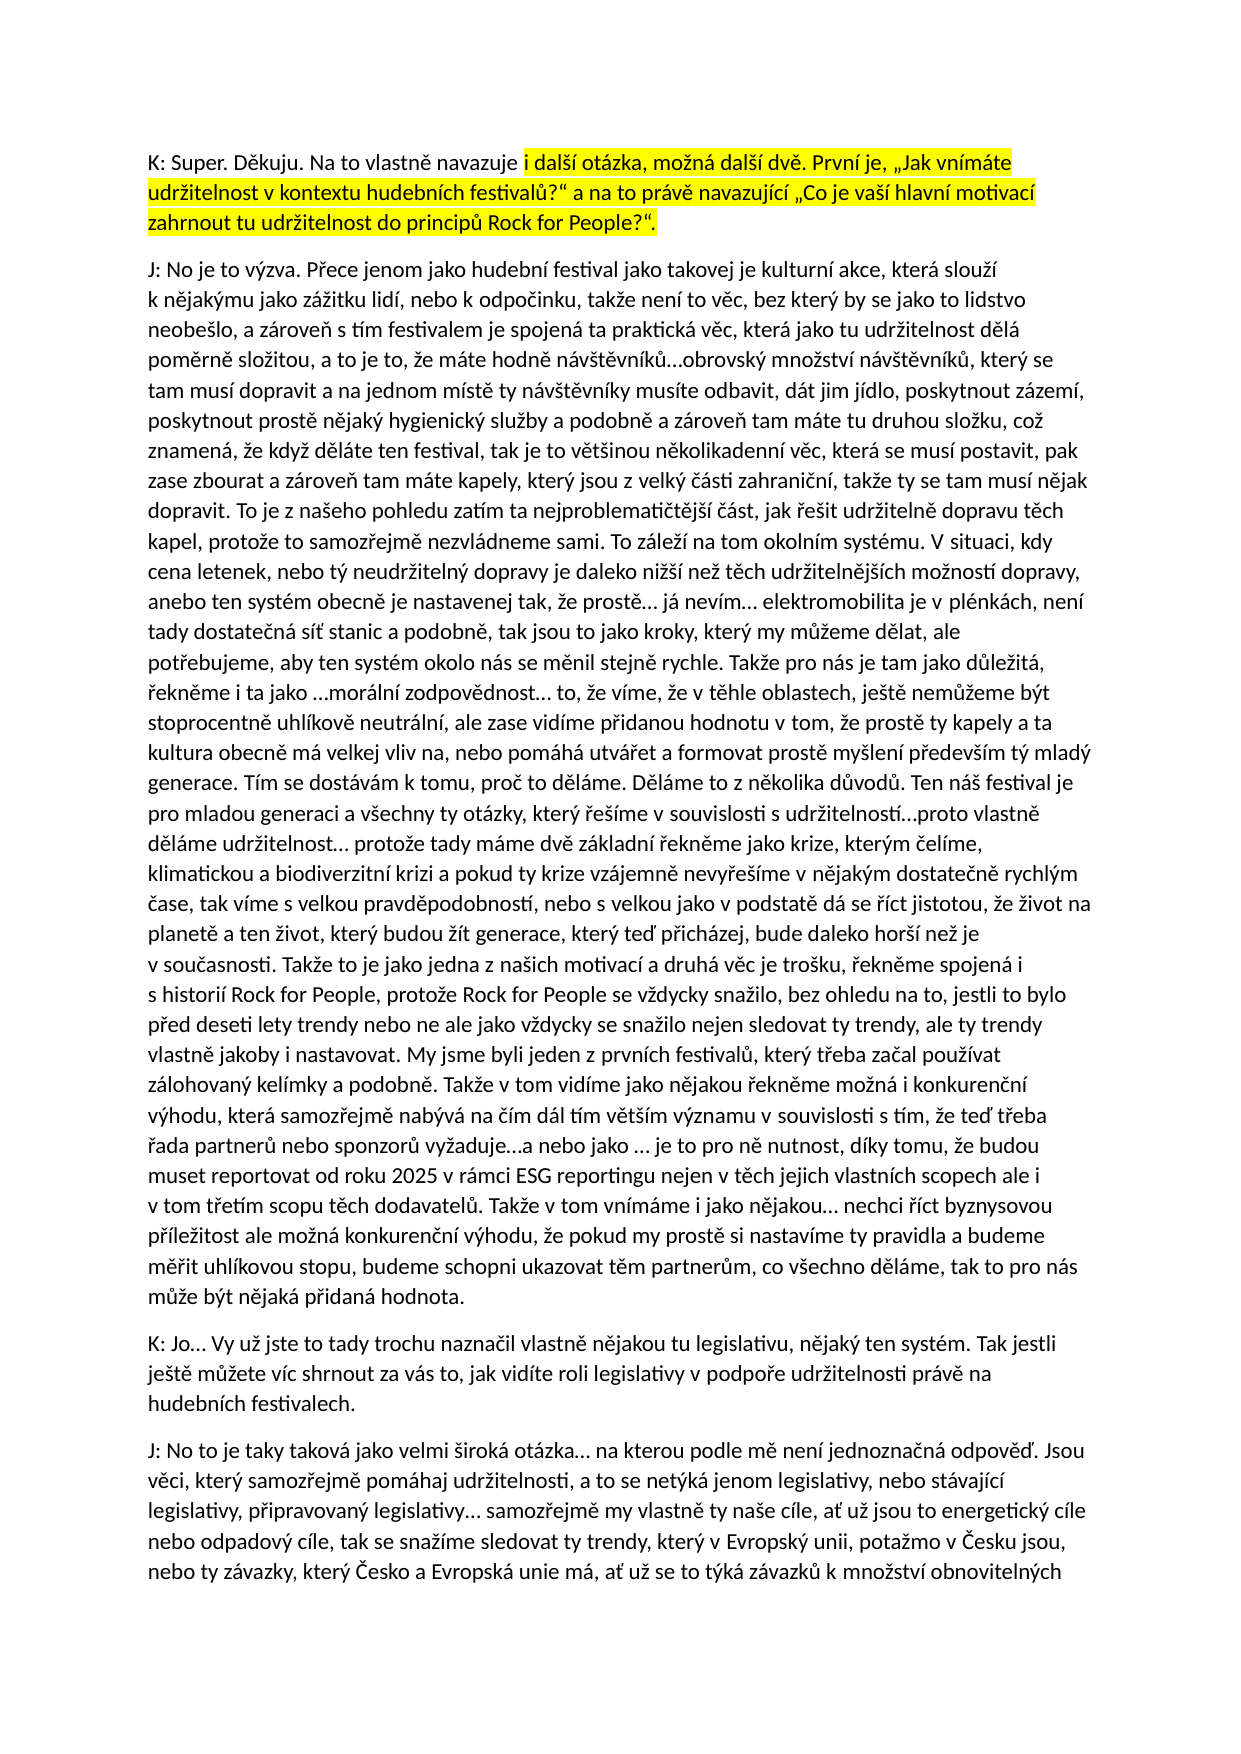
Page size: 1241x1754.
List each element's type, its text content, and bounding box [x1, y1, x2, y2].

text K: Jo… Vy už jste to tady trochu naznačil vlastně nějakou tu legislativu, nějaký ten systém. Tak jestli ještě můžete víc shrnout za vás to, jak vidíte roli legislativy v podpoře udržitelnosti právě na hudebních festivalech. [148, 1329, 1093, 1417]
text J: No je to výzva. Přece jenom jako hudební festival jako takovej je kulturní akce, která slouží k nějakýmu jako zážitku lidí, nebo k odpočinku, takže není to věc, bez který by se jako to lidstvo neobešlo, a zároveň s tím festivalem je spojená ta praktická věc, která jako tu udržitelnost dělá poměrně složitou, a to je to, že máte hodně návštěvníků…obrovský množství návštěvníků, který se tam musí dopravit a na jednom místě ty návštěvníky musíte odbavit, dát jim jídlo, poskytnout zázemí, poskytnout prostě nějaký hygienický služby a podobně a zároveň tam máte tu druhou složku, což znamená, že když děláte ten festival, tak je to většinou několikadenní věc, která se musí postavit, pak zase zbourat a zároveň tam máte kapely, který jsou z velký části zahraniční, takže ty se tam musí nějak dopravit. To je z našeho pohledu zatím ta nejproblematičtější část, jak řešit udržitelně dopravu těch kapel, protože to samozřejmě nezvládneme sami. To záleží na tom okolním systému. V situaci, kdy cena letenek, nebo tý neudržitelný dopravy je daleko nižší než těch udržitelnějších možností dopravy, anebo ten systém obecně je nastavenej tak, že prostě… já nevím… elektromobilita je v plénkách, není tady dostatečná síť stanic a podobně, tak jsou to jako kroky, který my můžeme dělat, ale potřebujeme, aby ten systém okolo nás se měnil stejně rychle. Takže pro nás je tam jako důležitá, řekněme i ta jako …morální zodpovědnost… to, že víme, že v těhle oblastech, ještě nemůžeme být stoprocentně uhlíkově neutrální, ale zase vidíme přidanou hodnotu v tom, že prostě ty kapely a ta kultura obecně má velkej vliv na, nebo pomáhá utvářet a formovat prostě myšlení především tý mladý generace. Tím se dostávám k tomu, proč to děláme. Děláme to z několika důvodů. Ten náš festival je pro mladou generaci a všechny ty otázky, který řešíme v souvislosti s udržitelností…proto vlastně děláme udržitelnost… protože tady máme dvě základní řekněme jako krize, kterým čelíme, klimatickou a biodiverzitní krizi a pokud ty krize vzájemně nevyřešíme v nějakým dostatečně rychlým čase, tak víme s velkou pravděpodobností, nebo s velkou jako v podstatě dá se říct jistotou, že život na planetě a ten život, který budou žít generace, který teď přicházej, bude daleko horší než je v současnosti. Takže to je jako jedna z našich motivací a druhá věc je trošku, řekněme spojená i s historií Rock for People, protože Rock for People se vždycky snažilo, bez ohledu na to, jestli to bylo před deseti lety trendy nebo ne ale jako vždycky se snažilo nejen sledovat ty trendy, ale ty trendy vlastně jakoby i nastavovat. My jsme byli jeden z prvních festivalů, který třeba začal používat zálohovaný kelímky a podobně. Takže v tom vidíme jako nějakou řekněme možná i konkurenční výhodu, která samozřejmě nabývá na čím dál tím větším významu v souvislosti s tím, že teď třeba řada partnerů nebo sponzorů vyžaduje…a nebo jako … je to pro ně nutnost, díky tomu, že budou muset reportovat od roku 2025 v rámci ESG reportingu nejen v těch jejich vlastních scopech ale i v tom třetím scopu těch dodavatelů. Takže v tom vnímáme i jako nějakou… nechci říct byznysovou příležitost ale možná konkurenční výhodu, že pokud my prostě si nastavíme ty pravidla a budeme měřit uhlíkovou stopu, budeme schopni ukazovat těm partnerům, co všechno děláme, tak to pro nás může být nějaká přidaná hodnota. [148, 255, 1093, 1310]
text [148, 1436, 1093, 1585]
text K: Super. Děkuju. Na to vlastně navazuje i další otázka, možná další dvě. První je, „Jak vnímáte udržitelnost v kontextu hudebních festivalů?“ a na to právě navazující „Co je vaší hlavní motivací zahrnout tu udržitelnost do principů Rock for People?“. [148, 148, 1093, 236]
